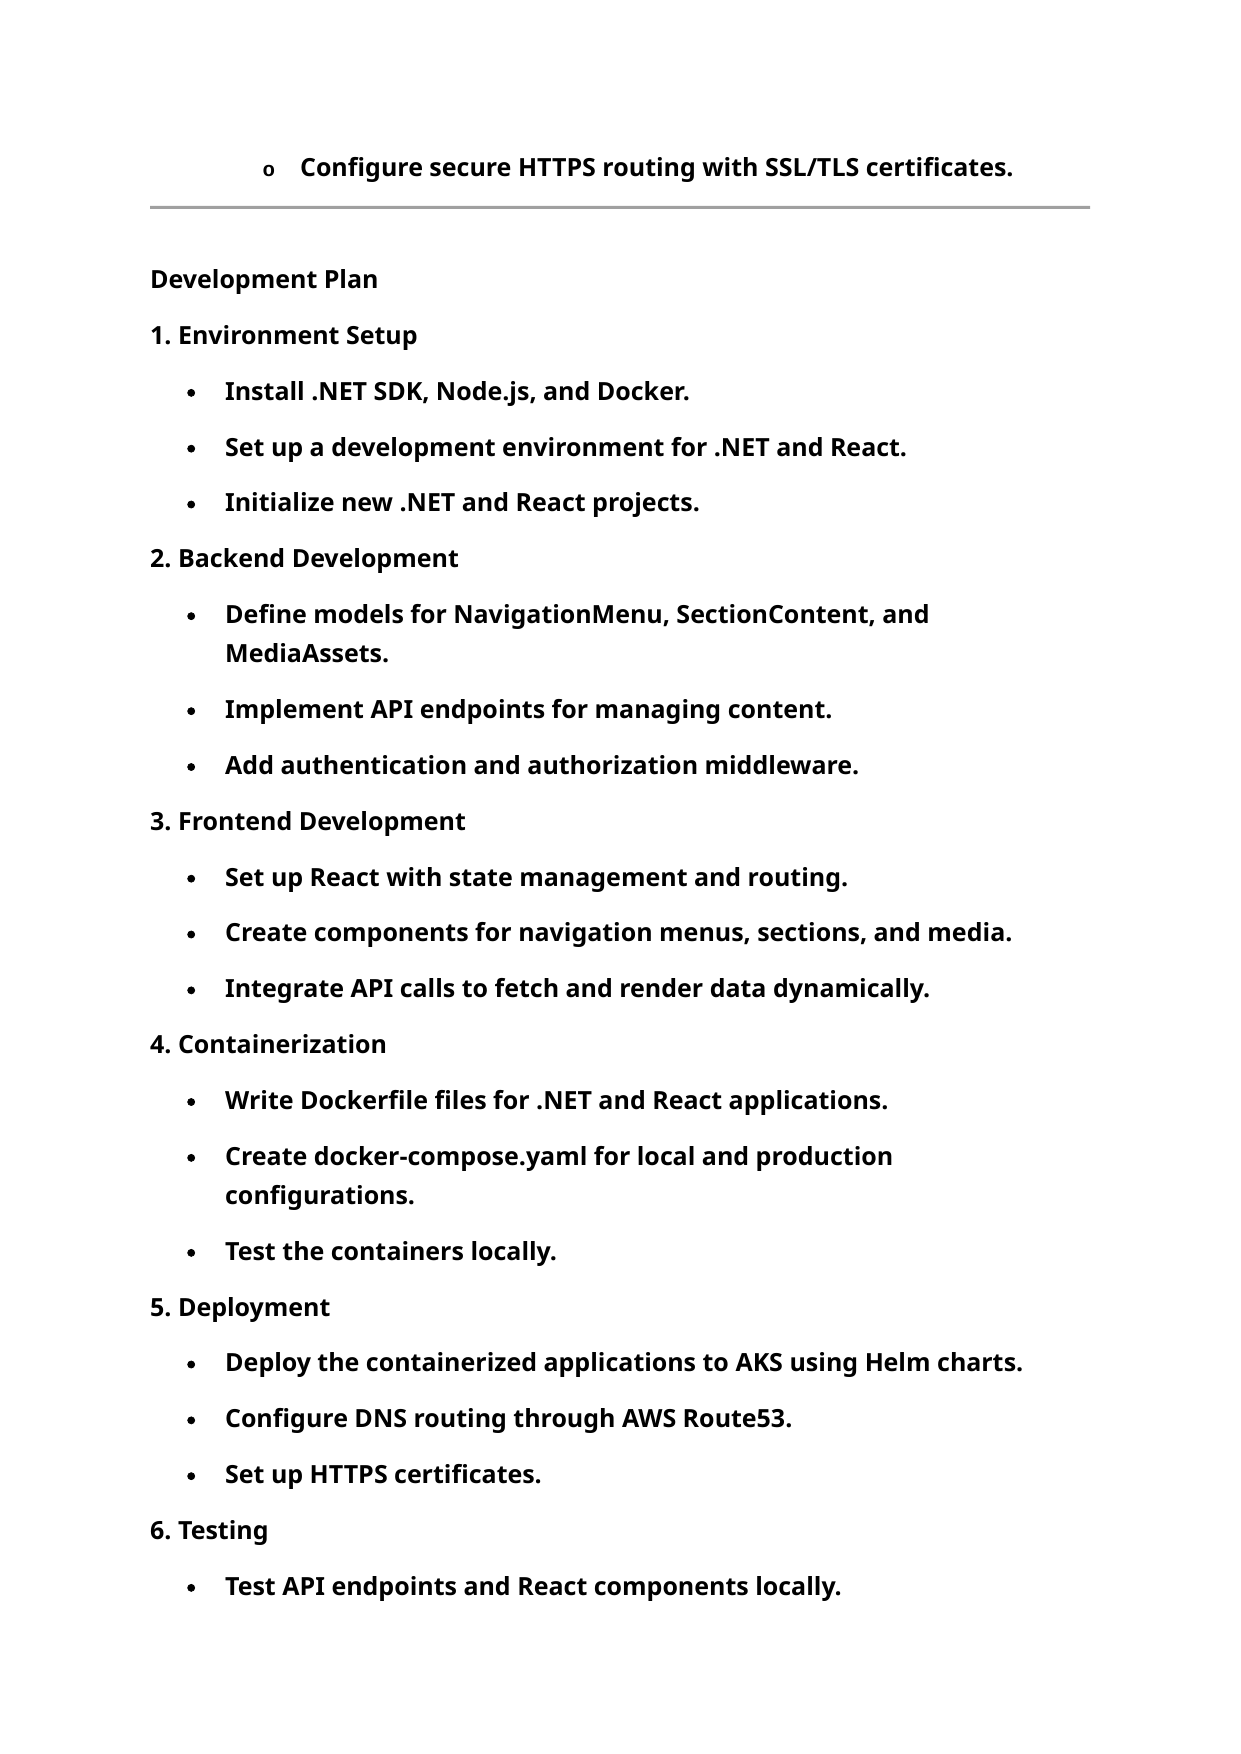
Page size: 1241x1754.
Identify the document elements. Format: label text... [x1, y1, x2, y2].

text 4. Containerization [150, 1027, 1090, 1061]
text 2. Backend Development [150, 541, 1090, 575]
list Create components for navigation menus, sections, and media. [187, 915, 1090, 949]
list Install .NET SDK, Node.js, and Docker. [187, 373, 1090, 407]
text Development Plan [150, 262, 1090, 296]
text 1. Environment Setup [150, 317, 1090, 352]
list Set up a development environment for .NET and React. [187, 429, 1090, 463]
text 6. Testing [150, 1512, 1090, 1547]
list Implement API endpoints for managing content. [187, 692, 1090, 726]
list Set up React with state management and routing. [187, 859, 1090, 893]
list Test API endpoints and React components locally. [187, 1568, 1090, 1602]
list Integrate API calls to fetch and render data dynamically. [187, 971, 1090, 1005]
list Deploy the containerized applications to AKS using Helm charts. [187, 1345, 1090, 1379]
list Write Dockerfile files for .NET and React applications. [187, 1082, 1090, 1117]
list Test the containers locally. [187, 1233, 1090, 1267]
list Define models for NavigationMenu, SectionContent, and MediaAssets. [187, 597, 1090, 670]
list Add authentication and authorization middleware. [187, 747, 1090, 782]
list Configure secure HTTPS routing with SSL/TLS certificates. [262, 150, 1090, 184]
list Create docker-compose.yaml for local and production configurations. [187, 1138, 1090, 1212]
list Configure DNS routing through AWS Route53. [187, 1401, 1090, 1435]
text 3. Frontend Development [150, 803, 1090, 837]
text 5. Deployment [150, 1289, 1090, 1323]
list Initialize new .NET and React projects. [187, 485, 1090, 519]
list Set up HTTPS certificates. [187, 1457, 1090, 1491]
